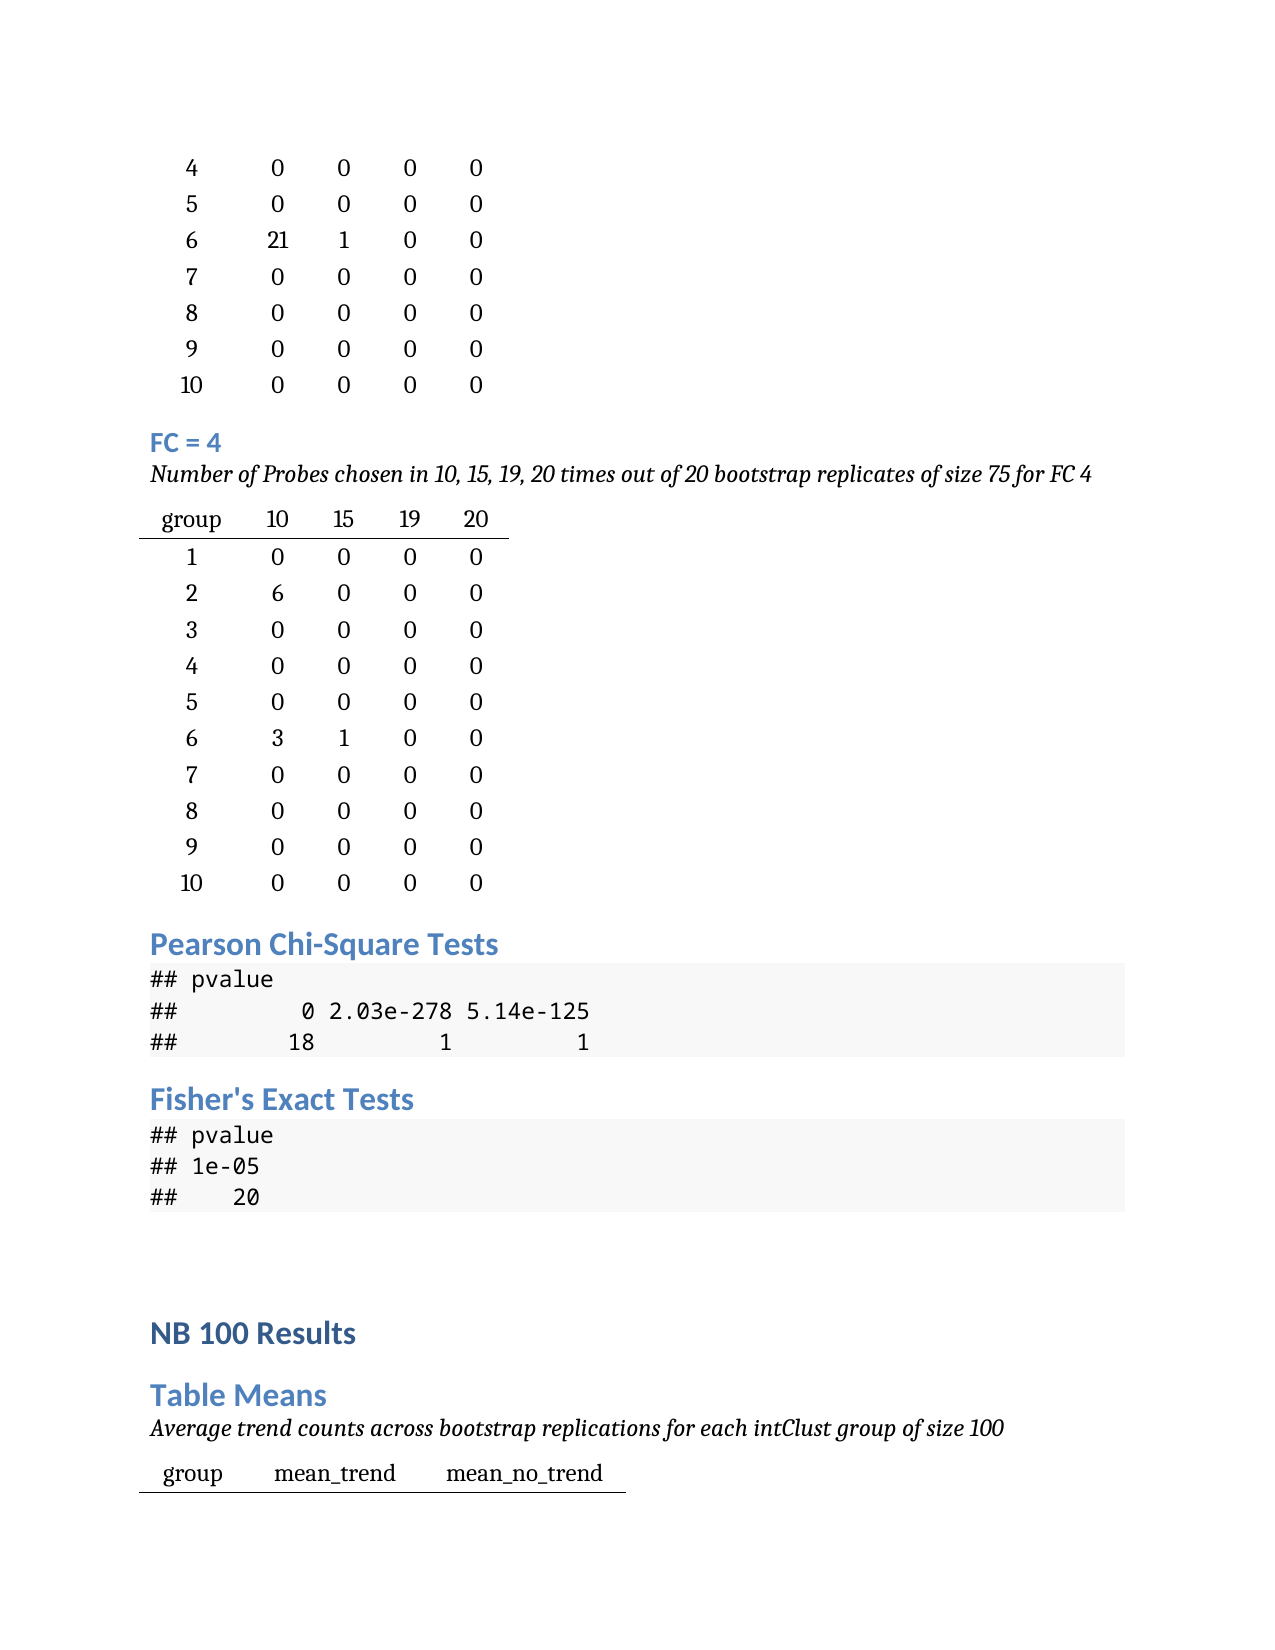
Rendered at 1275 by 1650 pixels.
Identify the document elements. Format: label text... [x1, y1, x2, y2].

text Average trend counts across bootstrap replications for each intClust group of size 100 [150, 1414, 1125, 1443]
table_cell 7 [139, 757, 244, 793]
table_cell 5 [139, 684, 244, 721]
table_cell 0 [443, 576, 509, 612]
table_cell 0 [377, 576, 443, 612]
table_cell 0 [443, 368, 509, 404]
subtitle Fisher's Exact Tests [150, 1078, 1125, 1119]
table_cell 0 [311, 186, 377, 222]
table_cell 0 [443, 648, 509, 684]
table_cell 1 [139, 539, 244, 576]
table_cell 0 [245, 684, 311, 721]
table_cell 0 [377, 866, 443, 902]
table_cell 0 [377, 331, 443, 367]
table_header mean_trend [247, 1456, 423, 1492]
table_cell 5 [139, 186, 244, 222]
table_cell 0 [311, 295, 377, 331]
table_cell 0 [443, 331, 509, 367]
table_header 20 [443, 501, 509, 538]
table_cell 8 [139, 793, 244, 829]
table_cell 1 [311, 721, 377, 757]
text ## pvalue ## 0 2.03e-278 5.14e-125 ## 18 1 1 [150, 963, 1125, 1057]
table_cell 0 [245, 612, 311, 648]
table_header 10 [245, 501, 311, 538]
table_cell 9 [139, 829, 244, 866]
text ## pvalue ## 1e-05 ## 20 [150, 1119, 1125, 1212]
table_cell 0 [443, 793, 509, 829]
table_cell 0 [443, 186, 509, 222]
subtitle FC = 4 [150, 424, 1125, 460]
table_header group [139, 1456, 247, 1492]
table_cell 0 [311, 331, 377, 367]
table_cell 0 [443, 539, 509, 576]
table_cell 0 [377, 150, 443, 186]
table_cell 0 [443, 295, 509, 331]
table_cell 0 [245, 866, 311, 902]
table_cell 6 [139, 223, 244, 259]
table_cell 0 [245, 150, 311, 186]
subtitle Pearson Chi-Square Tests [150, 923, 1125, 963]
table_cell 0 [245, 829, 311, 866]
table_cell 0 [377, 295, 443, 331]
table_cell 0 [311, 259, 377, 295]
table_cell 3 [245, 721, 311, 757]
table_cell 0 [311, 648, 377, 684]
table_cell 2 [139, 576, 244, 612]
table_cell 0 [245, 368, 311, 404]
table_cell 0 [443, 829, 509, 866]
text Number of Probes chosen in 10, 15, 19, 20 times out of 20 bootstrap replicates of size 75 for FC 4 [150, 460, 1125, 489]
table_cell 4 [139, 648, 244, 684]
table_cell 0 [377, 539, 443, 576]
table_cell 0 [245, 793, 311, 829]
table_cell 0 [377, 829, 443, 866]
table_cell 0 [443, 757, 509, 793]
table_header group [139, 501, 244, 538]
subtitle Table Means [150, 1373, 1125, 1414]
table_cell 0 [377, 368, 443, 404]
table_cell 0 [377, 793, 443, 829]
table_cell 0 [311, 866, 377, 902]
table_cell 6 [139, 721, 244, 757]
table_cell 3 [139, 612, 244, 648]
table_cell 0 [443, 866, 509, 902]
table_cell 0 [311, 793, 377, 829]
table_cell 0 [311, 612, 377, 648]
table_cell 0 [443, 612, 509, 648]
table_cell 0 [443, 684, 509, 721]
table_cell 4 [139, 150, 244, 186]
table_cell 8 [139, 295, 244, 331]
table_cell 7 [139, 259, 244, 295]
table_cell 0 [245, 331, 311, 367]
table_cell 0 [311, 829, 377, 866]
table_cell 9 [139, 331, 244, 367]
table_cell 0 [311, 684, 377, 721]
table_cell 0 [377, 223, 443, 259]
table_cell 0 [377, 757, 443, 793]
table_cell 0 [443, 150, 509, 186]
table_cell 0 [311, 539, 377, 576]
table_cell 0 [377, 648, 443, 684]
table_cell 0 [443, 259, 509, 295]
table_cell 0 [377, 259, 443, 295]
table_cell 0 [377, 721, 443, 757]
table_cell 10 [139, 866, 244, 902]
table_header 15 [311, 501, 377, 538]
table_cell 0 [377, 684, 443, 721]
table_header 19 [377, 501, 443, 538]
table_cell 0 [443, 721, 509, 757]
table_cell 0 [245, 539, 311, 576]
table_cell 0 [245, 648, 311, 684]
table_cell 0 [311, 576, 377, 612]
subtitle NB 100 Results [150, 1312, 1125, 1353]
table_cell 0 [311, 150, 377, 186]
table_cell 1 [311, 223, 377, 259]
table_cell 0 [245, 186, 311, 222]
table_cell 0 [377, 186, 443, 222]
table_cell 6 [245, 576, 311, 612]
table_cell 10 [139, 368, 244, 404]
table_cell 0 [311, 757, 377, 793]
table_cell 21 [245, 223, 311, 259]
table_cell 0 [443, 223, 509, 259]
table_cell 0 [311, 368, 377, 404]
table_header mean_no_trend [423, 1456, 626, 1492]
table_cell 0 [377, 612, 443, 648]
table_cell 0 [245, 757, 311, 793]
table_cell 0 [245, 259, 311, 295]
table_cell 0 [245, 295, 311, 331]
